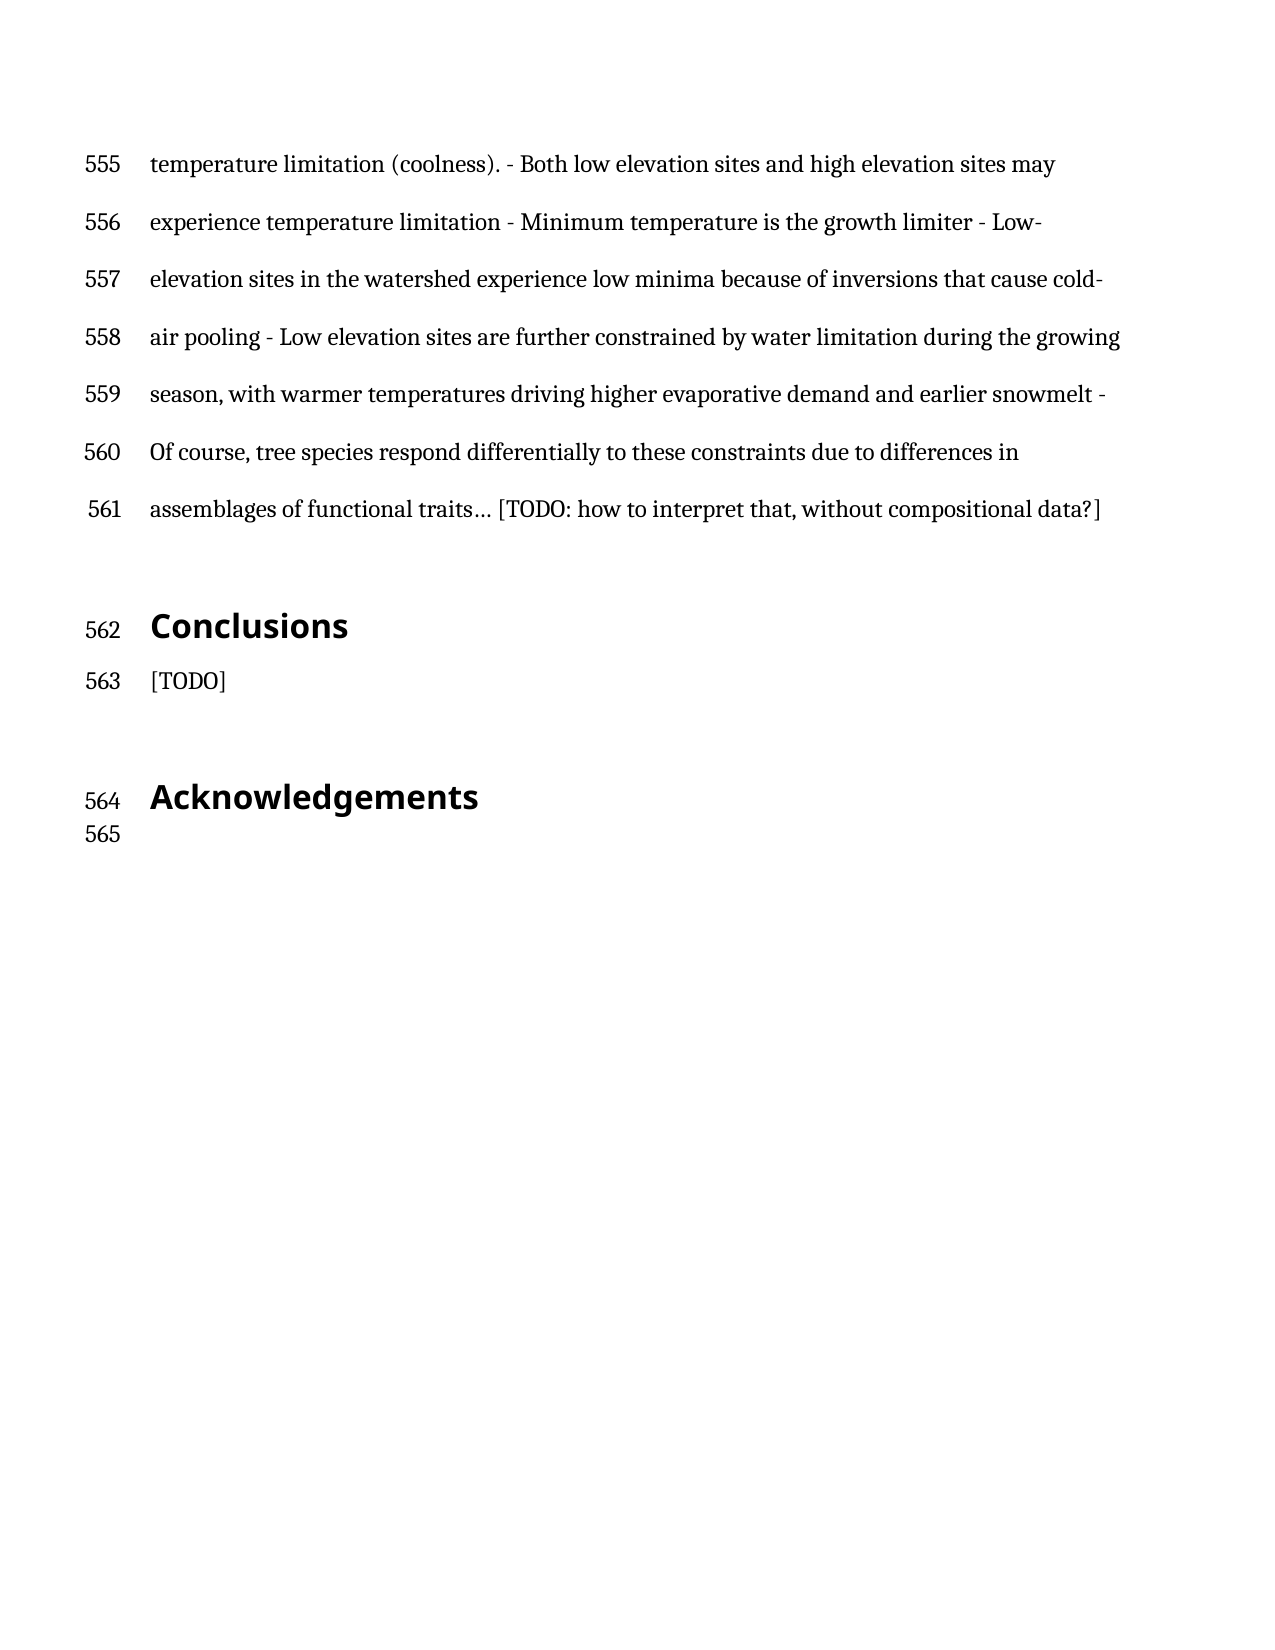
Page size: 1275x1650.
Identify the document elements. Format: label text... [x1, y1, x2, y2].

text [TODO] [150, 667, 1125, 695]
subtitle Acknowledgements [150, 774, 1125, 819]
subtitle Conclusions [150, 602, 1125, 648]
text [150, 150, 1125, 524]
